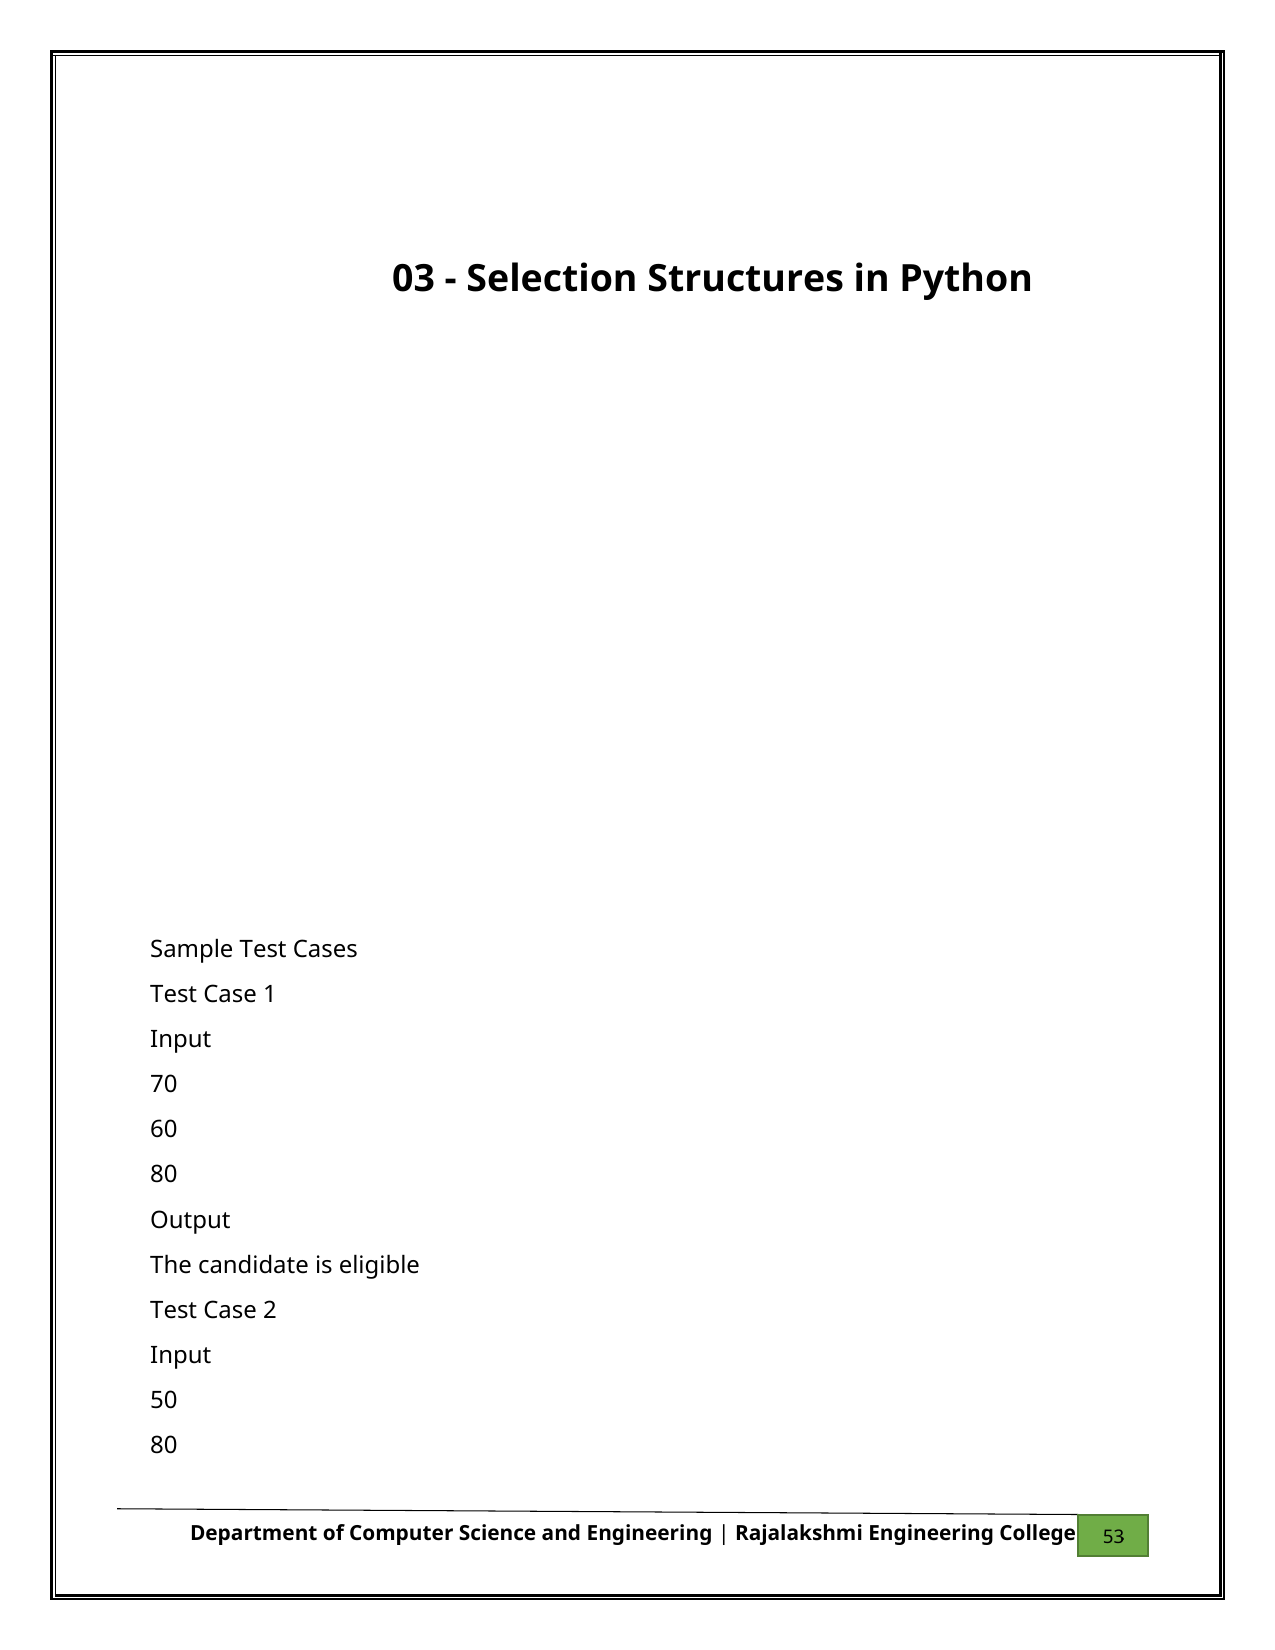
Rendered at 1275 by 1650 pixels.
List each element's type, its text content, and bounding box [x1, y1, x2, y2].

text Sample Test Cases [150, 932, 1125, 964]
text 70 [150, 1067, 1125, 1100]
text The candidate is eligible [150, 1247, 1125, 1280]
text Test Case 1 [150, 977, 1125, 1009]
text 50 [150, 1383, 1125, 1415]
text Output [150, 1202, 1125, 1235]
subtitle 03 - Selection Structures in Python [225, 251, 1125, 302]
text 60 [150, 1112, 1125, 1145]
text 80 [150, 1428, 1125, 1461]
text Input [150, 1338, 1125, 1370]
text 80 [150, 1157, 1125, 1190]
text Input [150, 1022, 1125, 1054]
text Test Case 2 [150, 1293, 1125, 1325]
